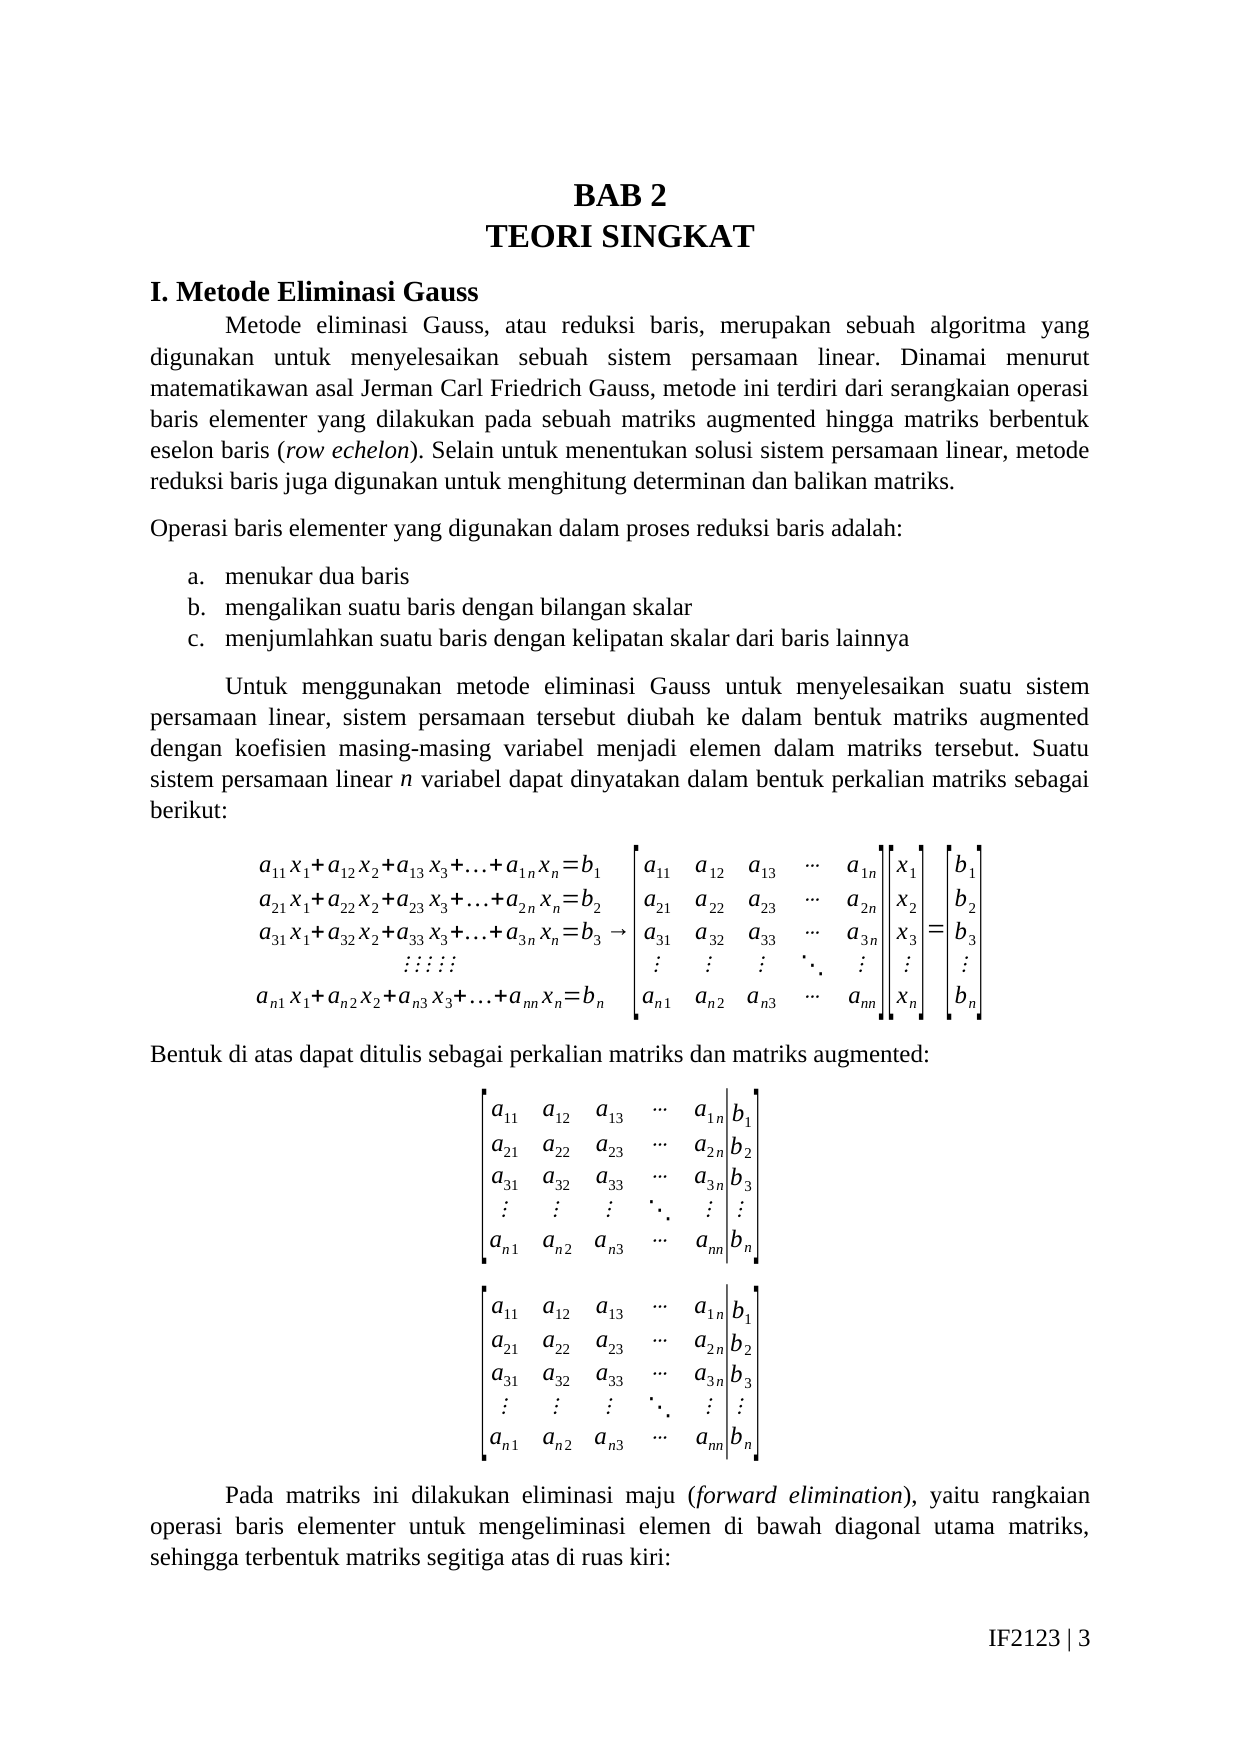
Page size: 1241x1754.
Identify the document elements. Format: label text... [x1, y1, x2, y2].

text TEORI SINGKAT [150, 216, 1090, 255]
list menukar dua baris [187, 561, 1090, 590]
subtitle BAB 2 [150, 175, 1090, 213]
text Operasi baris elementer yang digunakan dalam proses reduksi baris adalah: [150, 513, 1090, 542]
list mengalikan suatu baris dengan bilangan skalar [187, 592, 1090, 621]
list menjumlahkan suatu baris dengan kelipatan skalar dari baris lainnya [187, 623, 1090, 652]
text Pada matriks ini dilakukan eliminasi maju (forward elimination), yaitu rangkaian operasi baris elementer untuk mengeliminasi elemen di bawah diagonal utama matriks, sehingga terbentuk matriks segitiga atas di ruas kiri: [150, 1480, 1090, 1571]
text Metode eliminasi Gauss, atau reduksi baris, merupakan sebuah algoritma yang digunakan untuk menyelesaikan sebuah sistem persamaan linear. Dinamai menurut matematikawan asal Jerman Carl Friedrich Gauss, metode ini terdiri dari serangkaian operasi baris elementer yang dilakukan pada sebuah matriks augmented hingga matriks berbentuk eselon baris (row echelon). Selain untuk menentukan solusi sistem persamaan linear, metode reduksi baris juga digunakan untuk menghitung determinan dan balikan matriks. [150, 311, 1090, 494]
text Bentuk di atas dapat ditulis sebagai perkalian matriks dan matriks augmented: [150, 1039, 1090, 1068]
text Untuk menggunakan metode eliminasi Gauss untuk menyelesaikan suatu sistem persamaan linear, sistem persamaan tersebut diubah ke dalam bentuk matriks augmented dengan koefisien masing-masing variabel menjadi elemen dalam matriks tersebut. Suatu sistem persamaan linear variabel dapat dinyatakan dalam bentuk perkalian matriks sebagai berikut: [150, 671, 1090, 824]
subtitle I. Metode Eliminasi Gauss [150, 274, 1090, 308]
